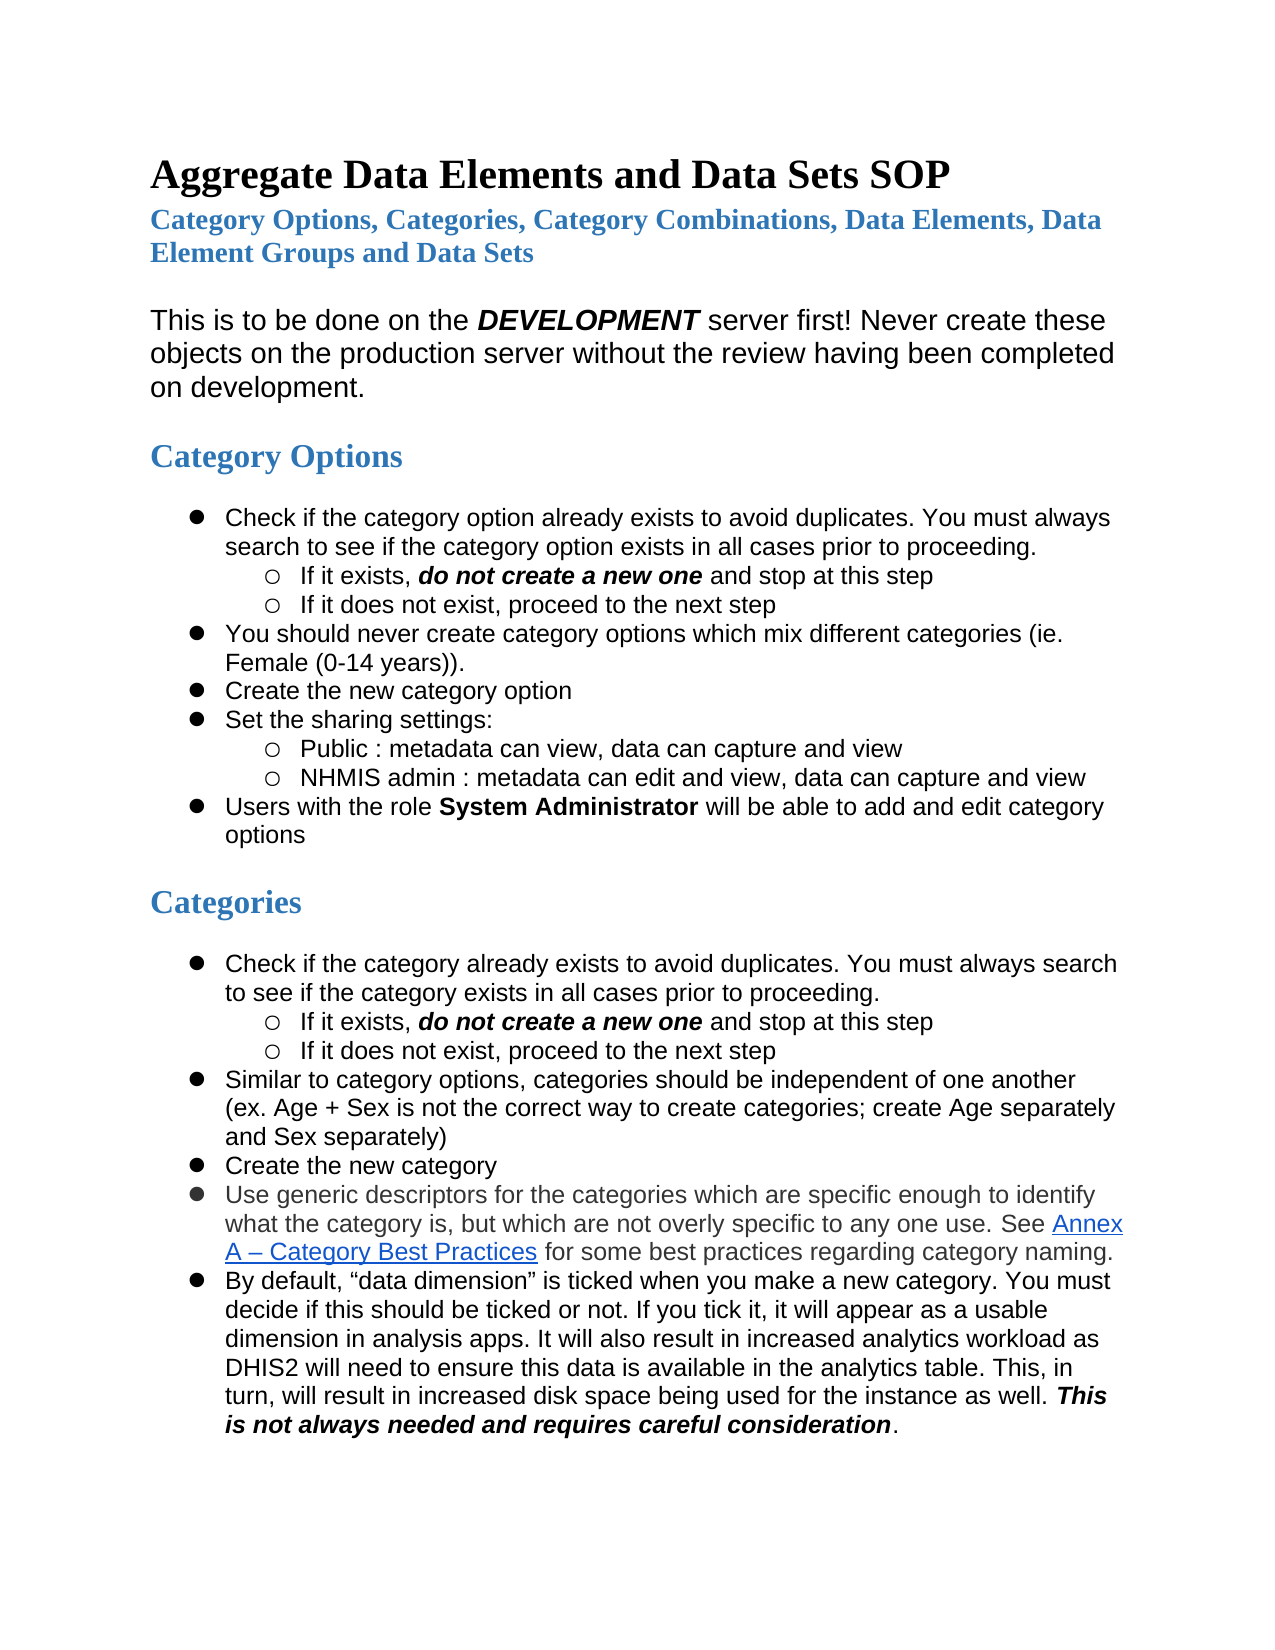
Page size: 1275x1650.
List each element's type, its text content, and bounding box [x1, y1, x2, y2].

list If it exists, do not create a new one and stop at this step [262, 561, 1125, 590]
subtitle Category Options, Categories, Category Combinations, Data Elements, Data Element Groups and Data Sets [150, 202, 1125, 269]
list If it does not exist, proceed to the next step [262, 1036, 1125, 1064]
subtitle Category Options [150, 436, 1125, 474]
list Use generic descriptors for the categories which are specific enough to identify what the category is, but which are not overly specific to any one use. See Annex A – Category Best Practices for some best practices regarding category naming. [187, 1180, 1125, 1266]
text This is to be done on the DEVELOPMENT server first! Never create these objects on the production server without the review having been completed on development. [150, 303, 1125, 403]
list Create the new category option [187, 676, 1125, 705]
list Similar to category options, categories should be independent of one another (ex. Age + Sex is not the correct way to create categories; create Age separately and Sex separately) [187, 1064, 1125, 1151]
list Set the sharing settings: [187, 705, 1125, 734]
list Public : metadata can view, data can capture and view [262, 734, 1125, 763]
subtitle Categories [150, 882, 1125, 921]
subtitle Aggregate Data Elements and Data Sets SOP [150, 150, 1125, 198]
list By default, “data dimension” is ticked when you make a new category. You must decide if this should be ticked or not. If you tick it, it will appear as a usable dimension in analysis apps. It will also result in increased analytics workload as DHIS2 will need to ensure this data is available in the analytics table. This, in turn, will result in increased disk space being used for the instance as well. This is not always needed and requires careful consideration. [187, 1266, 1125, 1439]
list Users with the role System Administrator will be able to add and edit category options [187, 792, 1125, 849]
list If it exists, do not create a new one and stop at this step [262, 1007, 1125, 1036]
list You should never create category options which mix different categories (ie. Female (0-14 years)). [187, 619, 1125, 676]
list Check if the category already exists to avoid duplicates. You must always search to see if the category exists in all cases prior to proceeding. [187, 949, 1125, 1007]
list Create the new category [187, 1151, 1125, 1180]
list If it does not exist, proceed to the next step [262, 590, 1125, 619]
list Check if the category option already exists to avoid duplicates. You must always search to see if the category option exists in all cases prior to proceeding. [187, 503, 1125, 561]
list NHMIS admin : metadata can edit and view, data can capture and view [262, 763, 1125, 792]
